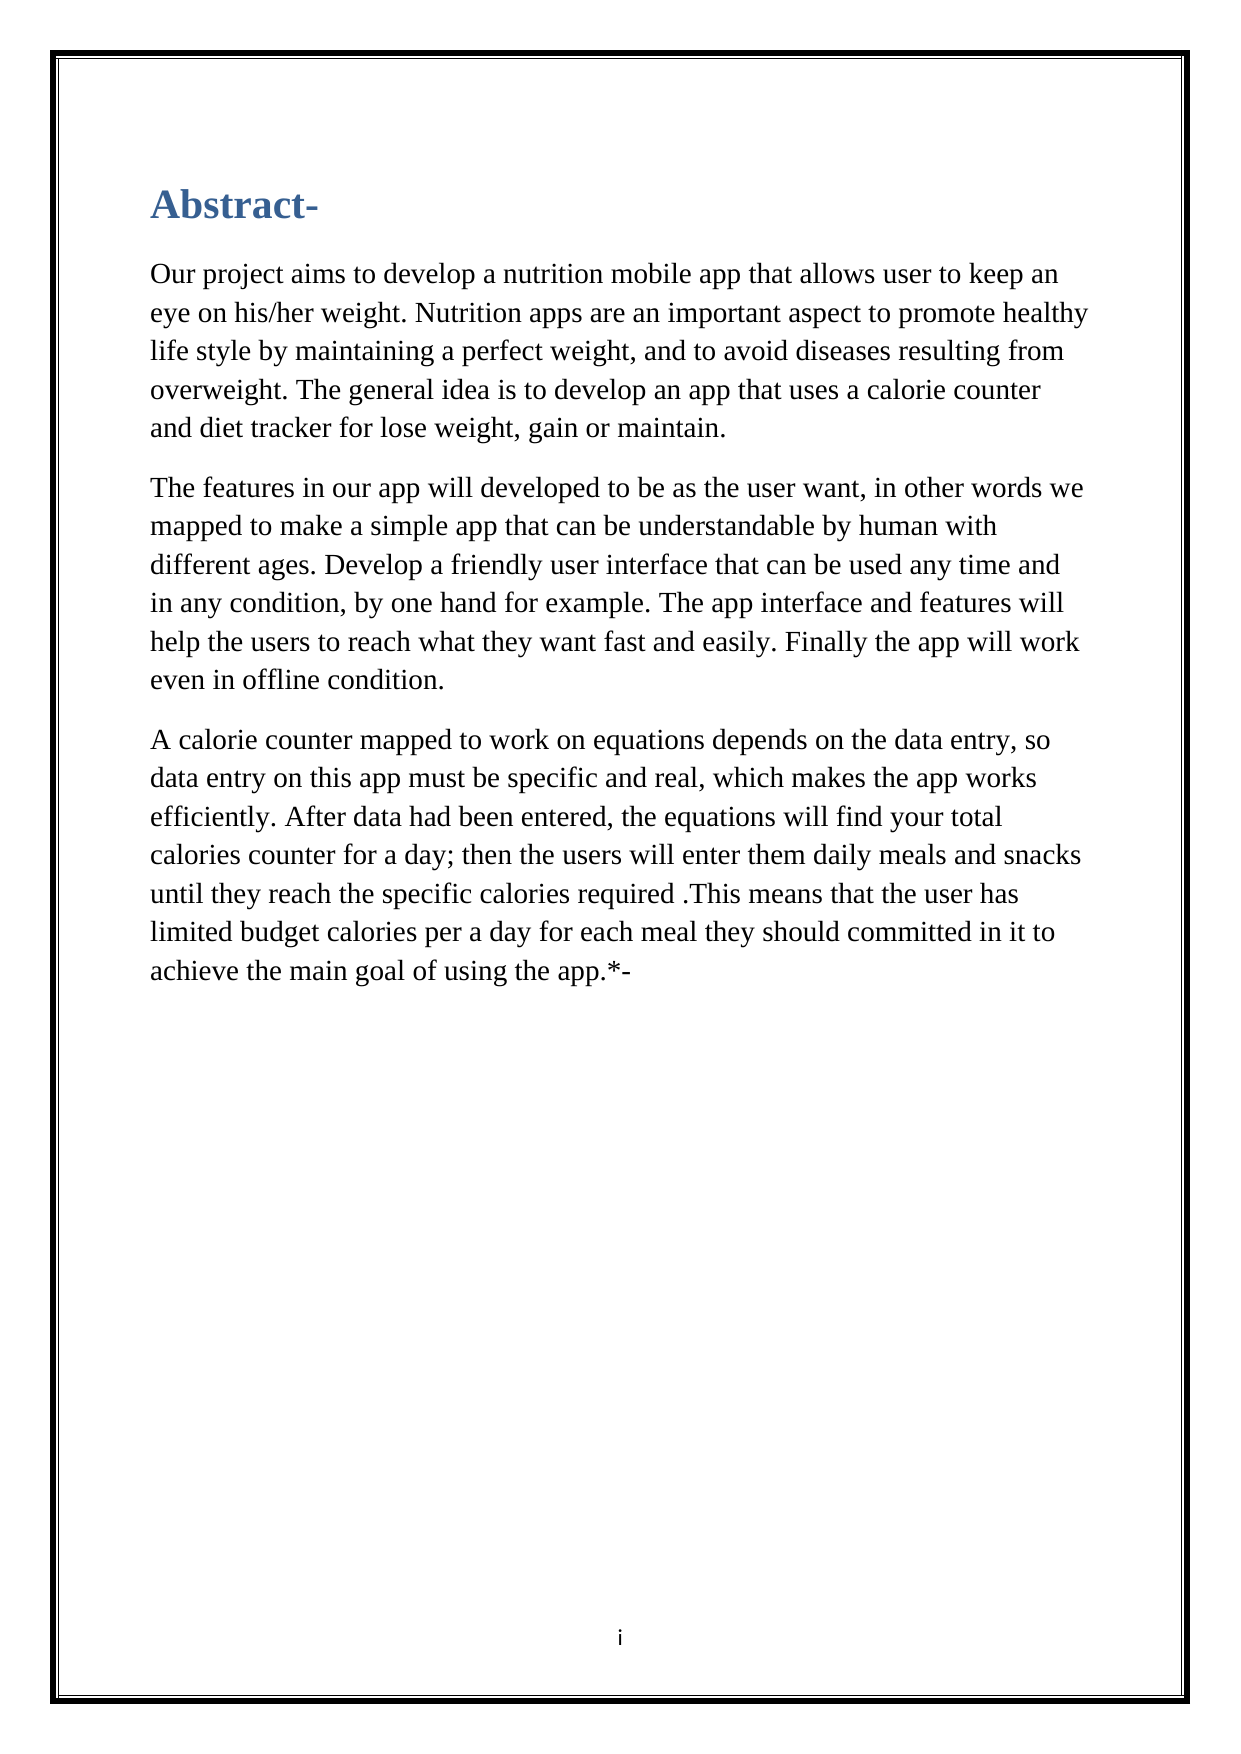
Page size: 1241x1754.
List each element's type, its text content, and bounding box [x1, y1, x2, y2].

text A calorie counter mapped to work on equations depends on the data entry, so data entry on this app must be specific and real, which makes the app works efficiently. After data had been entered, the equations will find your total calories counter for a day; then the users will enter them daily meals and snacks until they reach the specific calories required .This means that the user has limited budget calories per a day for each meal they should committed in it to achieve the main goal of using the app.*- [150, 722, 1090, 987]
text Our project aims to develop a nutrition mobile app that allows user to keep an eye on his/her weight. Nutrition apps are an important aspect to promote healthy life style by maintaining a perfect weight, and to avoid diseases resulting from overweight. The general idea is to develop an app that uses a calorie counter and diet tracker for lose weight, gain or maintain. [150, 256, 1090, 444]
subtitle Abstract- [150, 179, 1090, 227]
text The features in our app will developed to be as the user want, in other words we mapped to make a simple app that can be understandable by human with different ages. Develop a friendly user interface that can be used any time and in any condition, by one hand for example. The app interface and features will help the users to reach what they want fast and easily. Finally the app will work even in offline condition. [150, 470, 1090, 696]
